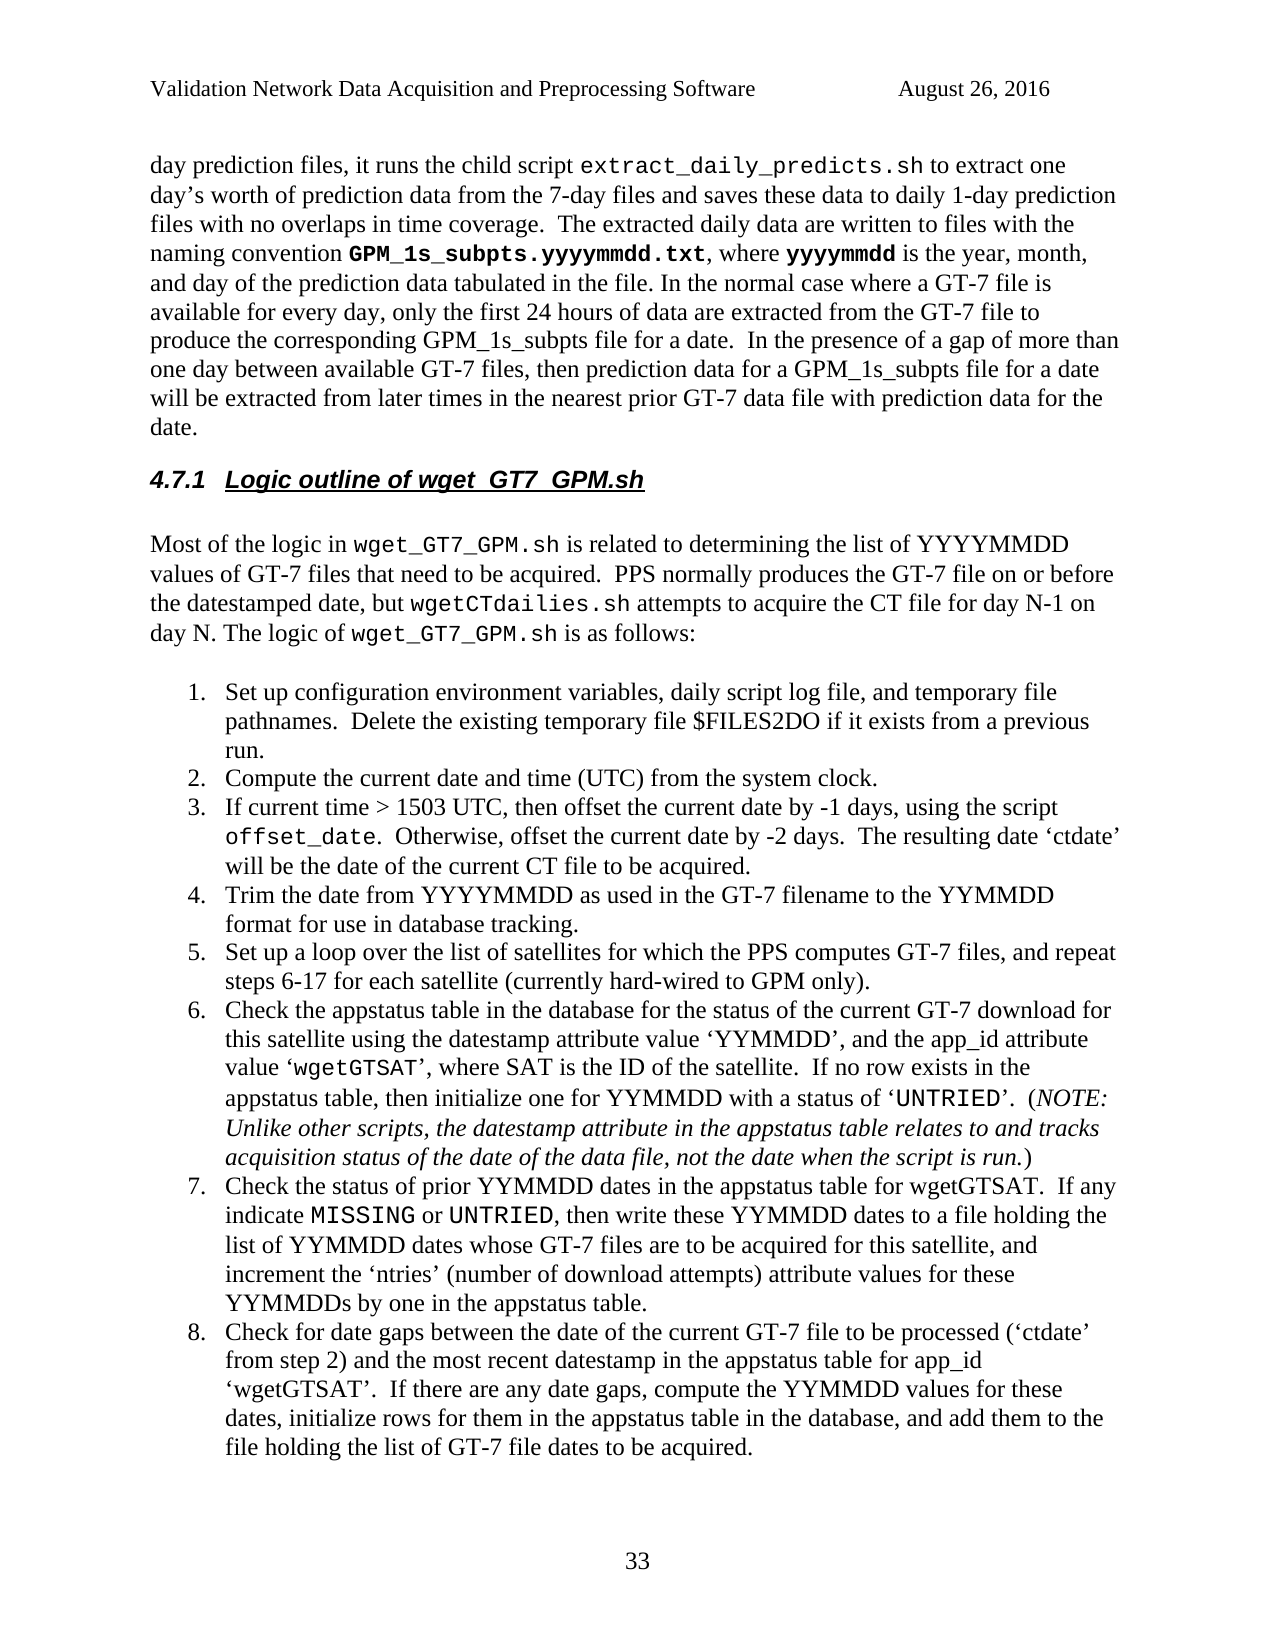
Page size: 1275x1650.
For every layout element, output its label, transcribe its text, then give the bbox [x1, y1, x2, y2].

list Check the status of prior YYMMDD dates in the appstatus table for wgetGTSAT. If any indicate MISSING or UNTRIED, then write these YYMMDD dates to a file holding the list of YYMMDD dates whose GT-7 files are to be acquired for this satellite, and increment the ‘ntries’ (number of download attempts) attribute values for these YYMMDDs by one in the appstatus table. [187, 1171, 1125, 1317]
list Compute the current date and time (UTC) from the system clock. [187, 763, 1125, 792]
list Set up a loop over the list of satellites for which the PPS computes GT-7 files, and repeat steps 6-17 for each satellite (currently hard-wired to GPM only). [187, 937, 1125, 995]
list Check for date gaps between the date of the current GT-7 file to be processed (‘ctdate’ from step 2) and the most recent datestamp in the appstatus table for app_id ‘wgetGTSAT’. If there are any date gaps, compute the YYMMDD values for these dates, initialize rows for them in the appstatus table in the database, and add them to the file holding the list of GT-7 file dates to be acquired. [187, 1317, 1125, 1461]
list If current time > 1503 UTC, then offset the current date by -1 days, using the script offset_date. Otherwise, offset the current date by -2 days. The resulting date ‘ctdate’ will be the date of the current CT file to be acquired. [187, 792, 1125, 880]
list Trim the date from YYYYMMDD as used in the GT-7 filename to the YYMMDD format for use in database tracking. [187, 880, 1125, 937]
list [150, 150, 1125, 440]
list Check the appstatus table in the database for the status of the current GT-7 download for this satellite using the datestamp attribute value ‘YYMMDD’, and the app_id attribute value ‘wgetGTSAT’, where SAT is the ID of the satellite. If no row exists in the appstatus table, then initialize one for YYMMDD with a status of ‘UNTRIED’. (NOTE: Unlike other scripts, the datestamp attribute in the appstatus table relates to and tracks acquisition status of the date of the data file, not the date when the script is run.) [187, 995, 1125, 1171]
list Most of the logic in wget_GT7_GPM.sh is related to determining the list of YYYYMMDD values of GT-7 files that need to be acquired. PPS normally produces the GT-7 file on or before the datestamped date, but wgetCTdailies.sh attempts to acquire the CT file for day N-1 on day N. The logic of wget_GT7_GPM.sh is as follows: [150, 529, 1125, 648]
subtitle Logic outline of wget_GT7_GPM.sh [150, 465, 1125, 494]
list Set up configuration environment variables, daily script log file, and temporary file pathnames. Delete the existing temporary file $FILES2DO if it exists from a previous run. [187, 677, 1125, 763]
